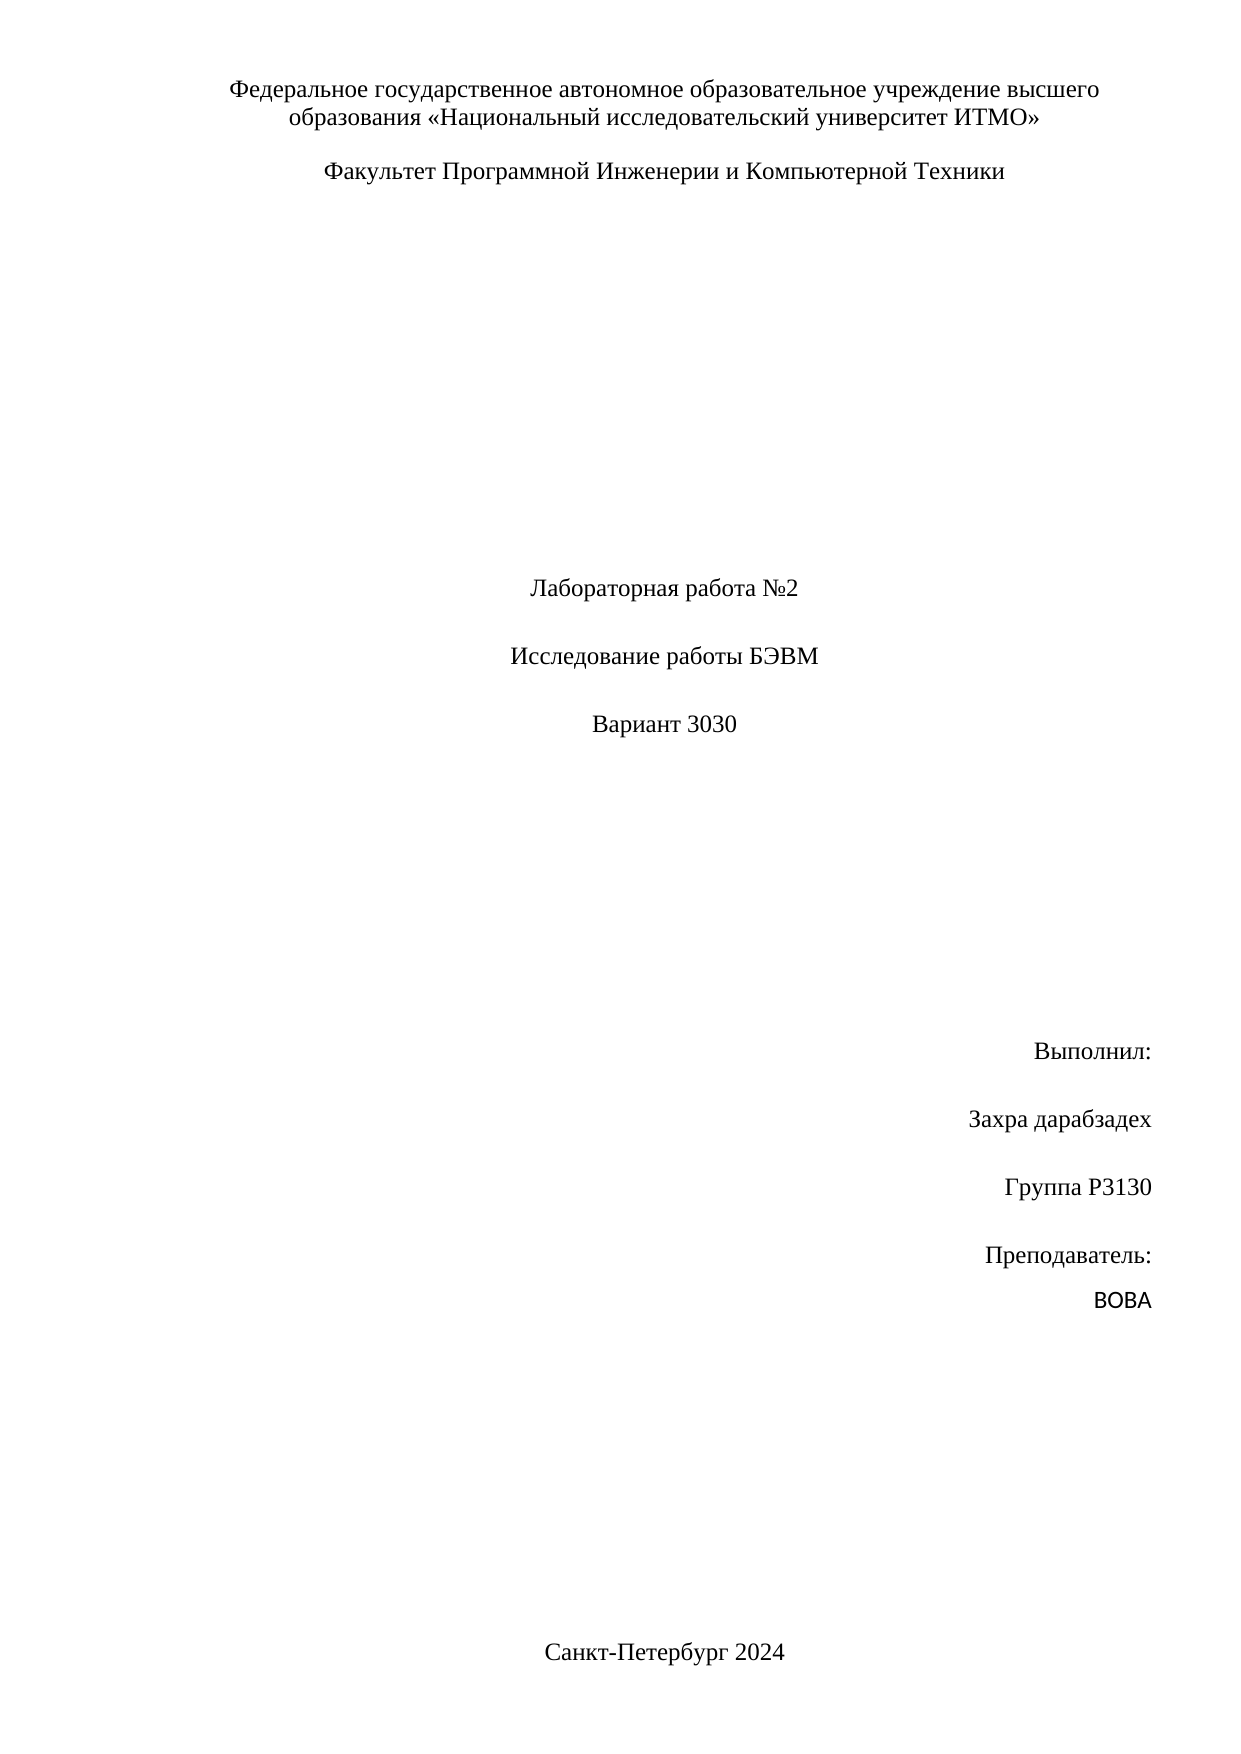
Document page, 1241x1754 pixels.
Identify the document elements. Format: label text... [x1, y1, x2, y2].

text Исследование работы БЭВМ [177, 641, 1152, 670]
text Лабораторная работа №2 [177, 573, 1152, 602]
text Захра дарабзадех [177, 1104, 1152, 1133]
text Преподаватель: [177, 1241, 1152, 1269]
text Группа P3130 [177, 1172, 1152, 1201]
text Вариант 3030 [177, 709, 1152, 738]
text Выполнил: [177, 1036, 1152, 1065]
text BOBA [177, 1284, 1152, 1314]
text Факультет Программной Инженерии и Компьютерной Техники [177, 156, 1152, 185]
